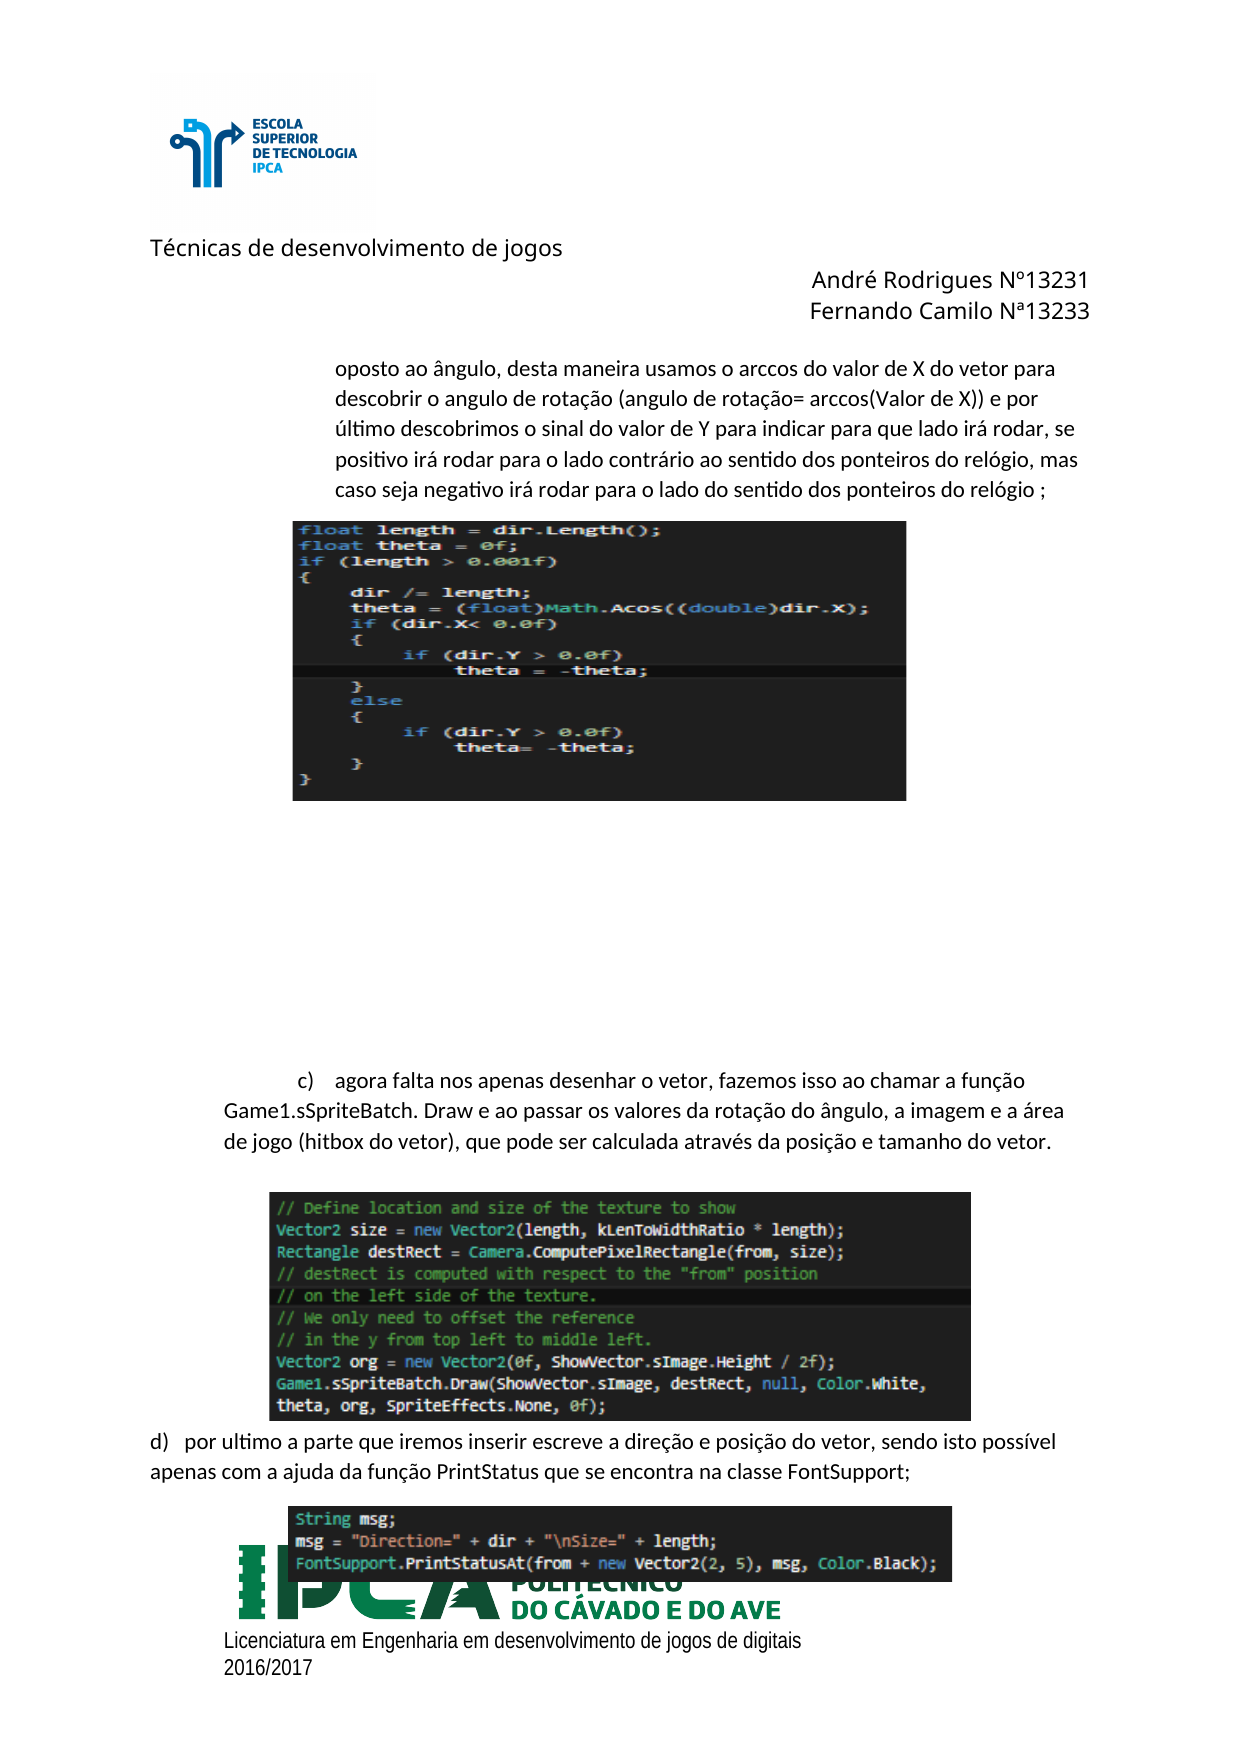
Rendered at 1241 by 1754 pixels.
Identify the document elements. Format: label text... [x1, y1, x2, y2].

text d) por ultimo a parte que iremos inserir escreve a direção e posição do vetor, sendo isto possível apenas com a ajuda da função PrintStatus que se encontra na classe FontSupport; [150, 1427, 1090, 1485]
picture [223, 1506, 953, 1628]
picture [292, 521, 907, 801]
picture [150, 73, 377, 233]
text c) agora falta nos apenas desenhar o vetor, fazemos isso ao chamar a função Game1.sSpriteBatch. Draw e ao passar os valores da rotação do ângulo, a imagem e a área de jogo (hitbox do vetor), que pode ser calculada através da posição e tamanho do vetor. [224, 1066, 1090, 1155]
picture [269, 1192, 971, 1421]
